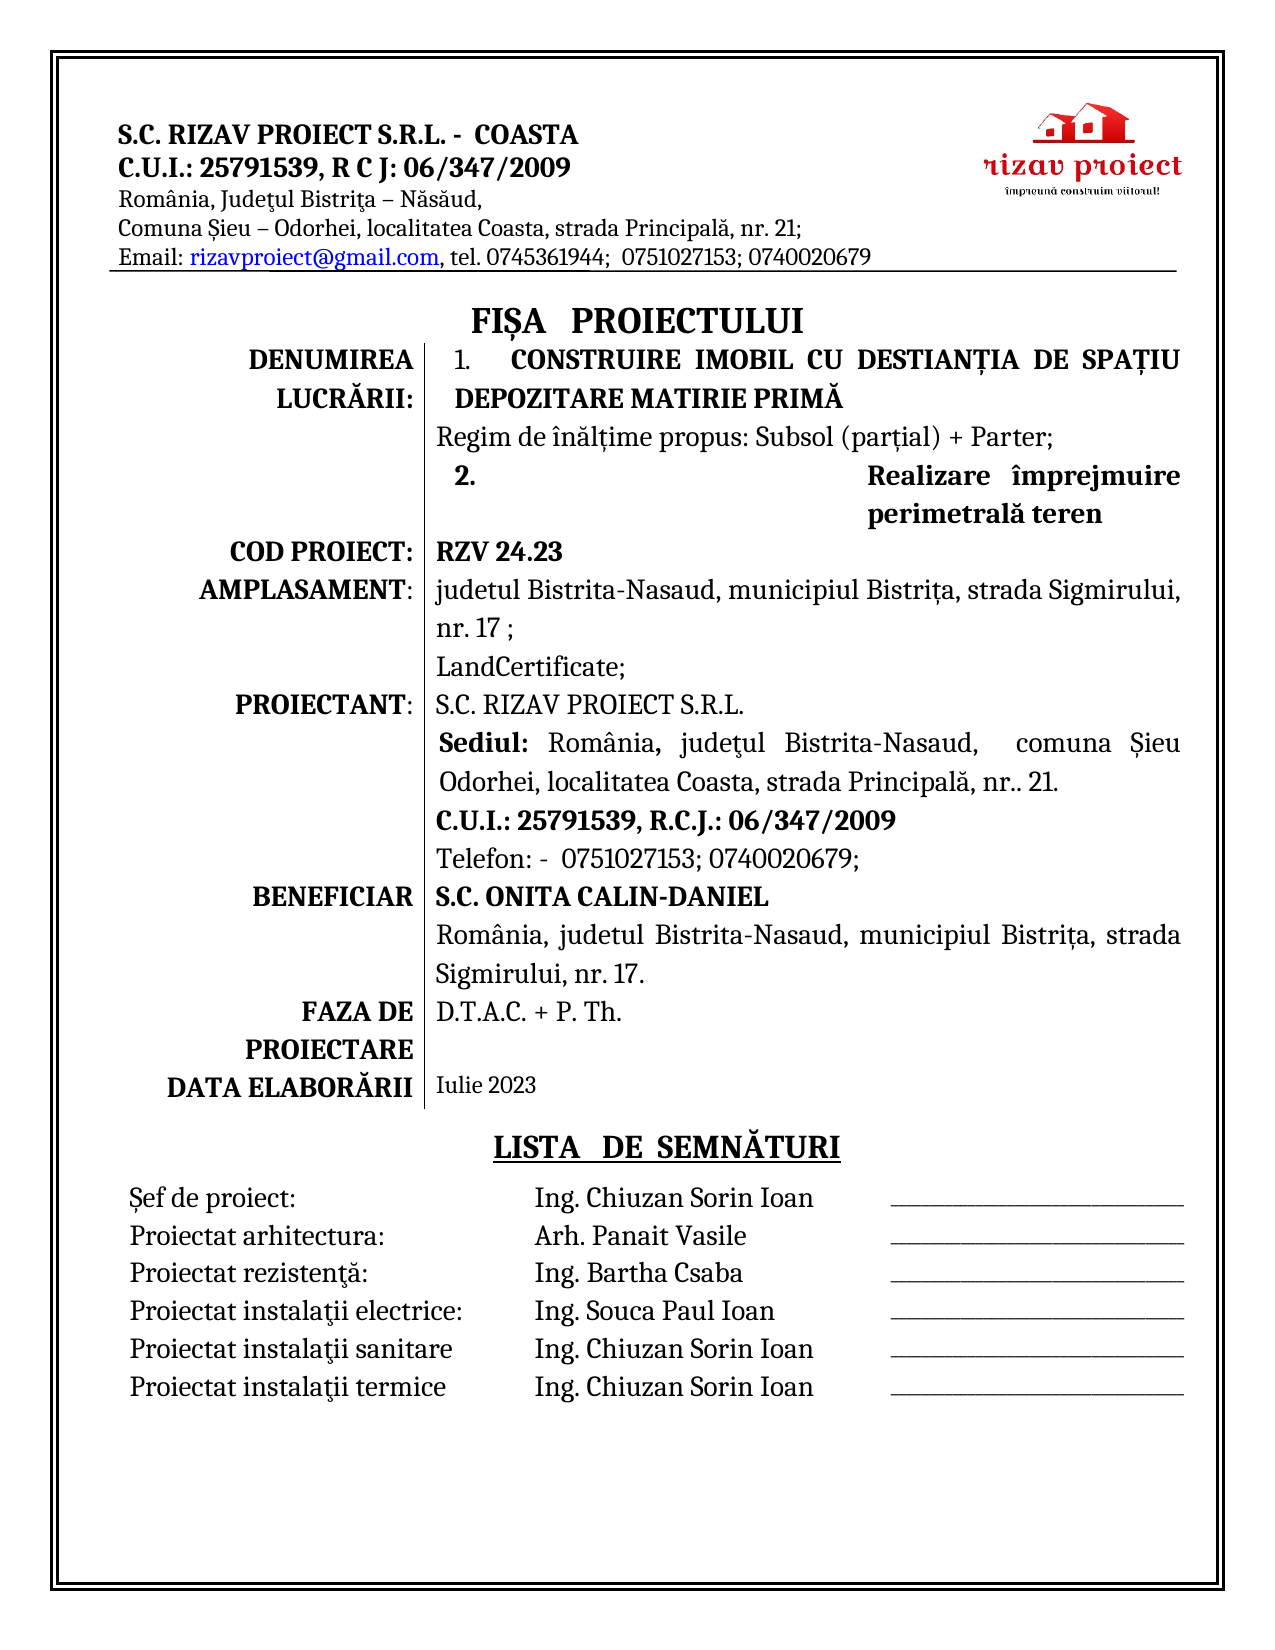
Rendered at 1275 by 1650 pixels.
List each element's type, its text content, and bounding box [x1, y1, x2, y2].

table_cell ______________________________________ [876, 1257, 1198, 1294]
table_cell Ing. Chiuzan Sorin Ioan [523, 1332, 876, 1370]
table_cell ______________________________________ [876, 1219, 1198, 1257]
table_cell Iulie 2023 [425, 1071, 1192, 1109]
text C.U.I.: 25791539, R C J: 06/347/2009 [118, 152, 976, 185]
table_cell Proiectat rezistenţă: [118, 1257, 523, 1294]
table_cell PROIECTANT: [118, 688, 424, 880]
table_cell Proiectat instalaţii sanitare [118, 1332, 523, 1370]
table_cell BENEFICIAR [118, 880, 424, 995]
table_cell DATA ELABORĂRII [118, 1071, 424, 1109]
table_cell D.T.A.C. + P. Th. [425, 995, 1192, 1071]
table_cell Ing. Souca Paul Ioan [523, 1294, 876, 1332]
table_cell AMPLASAMENT: [118, 573, 424, 688]
text Email: rizavproiect@gmail.com, tel. 0745361944; 0751027153; 0740020679 [118, 243, 1157, 270]
table_cell Ing. Chiuzan Sorin Ioan [523, 1370, 876, 1408]
text S.C. RIZAV PROIECT S.R.L. - COASTA [118, 118, 976, 152]
table_header Şef de proiect: [118, 1181, 523, 1219]
table_header ______________________________________ [876, 1181, 1198, 1219]
table_header Ing. Chiuzan Sorin Ioan [523, 1181, 876, 1219]
table_cell FAZA DE PROIECTARE [118, 995, 424, 1071]
table_cell Ing. Bartha Csaba [523, 1257, 876, 1294]
table_cell Proiectat instalaţii termice [118, 1370, 523, 1408]
table_cell Arh. Panait Vasile [523, 1219, 876, 1257]
table_header DENUMIREA LUCRĂRII: [118, 343, 424, 535]
table_cell Proiectat instalaţii electrice: [118, 1294, 523, 1332]
picture [976, 61, 1188, 238]
table_cell judetul Bistrita-Nasaud, municipiul Bistrița, strada Sigmirului, nr. 17 ; LandCertificate; [425, 573, 1192, 688]
table_cell RZV 24.23 [425, 535, 1192, 573]
text Comuna Şieu – Odorhei, localitatea Coasta, strada Principală, nr. 21; [118, 214, 1157, 243]
table_header CONSTRUIRE IMOBIL CU DESTIANȚIA DE SPAȚIU DEPOZITARE MATIRIE PRIMĂ Regim de înălțime propus: Subsol (parțial) + Parter; Realizare împrejmuire perimetrală teren [425, 343, 1192, 535]
text FIŞA PROIECTULUI [118, 300, 1157, 343]
table_cell Proiectat arhitectura: [118, 1219, 523, 1257]
table_cell S.C. ONITA CALIN-DANIEL România, judetul Bistrita-Nasaud, municipiul Bistrița, strada Sigmirului, nr. 17. [425, 880, 1192, 995]
table_cell ______________________________________ [876, 1370, 1198, 1408]
table_cell ______________________________________ [876, 1332, 1198, 1370]
table_cell COD PROIECT: [118, 535, 424, 573]
table_cell ______________________________________ [876, 1294, 1198, 1332]
text România, Judeţul Bistriţa – Năsăud, [118, 185, 976, 214]
text LISTA DE SEMNĂTURI [418, 1128, 1157, 1167]
table_cell S.C. RIZAV PROIECT S.R.L. Sediul: România, judeţul Bistrita-Nasaud, comuna Şieu Odorhei, localitatea Coasta, strada Principală, nr.. 21. C.U.I.: 25791539, R.C.J.: 06/347/2009 Telefon: - 0751027153; 0740020679; [425, 688, 1192, 880]
